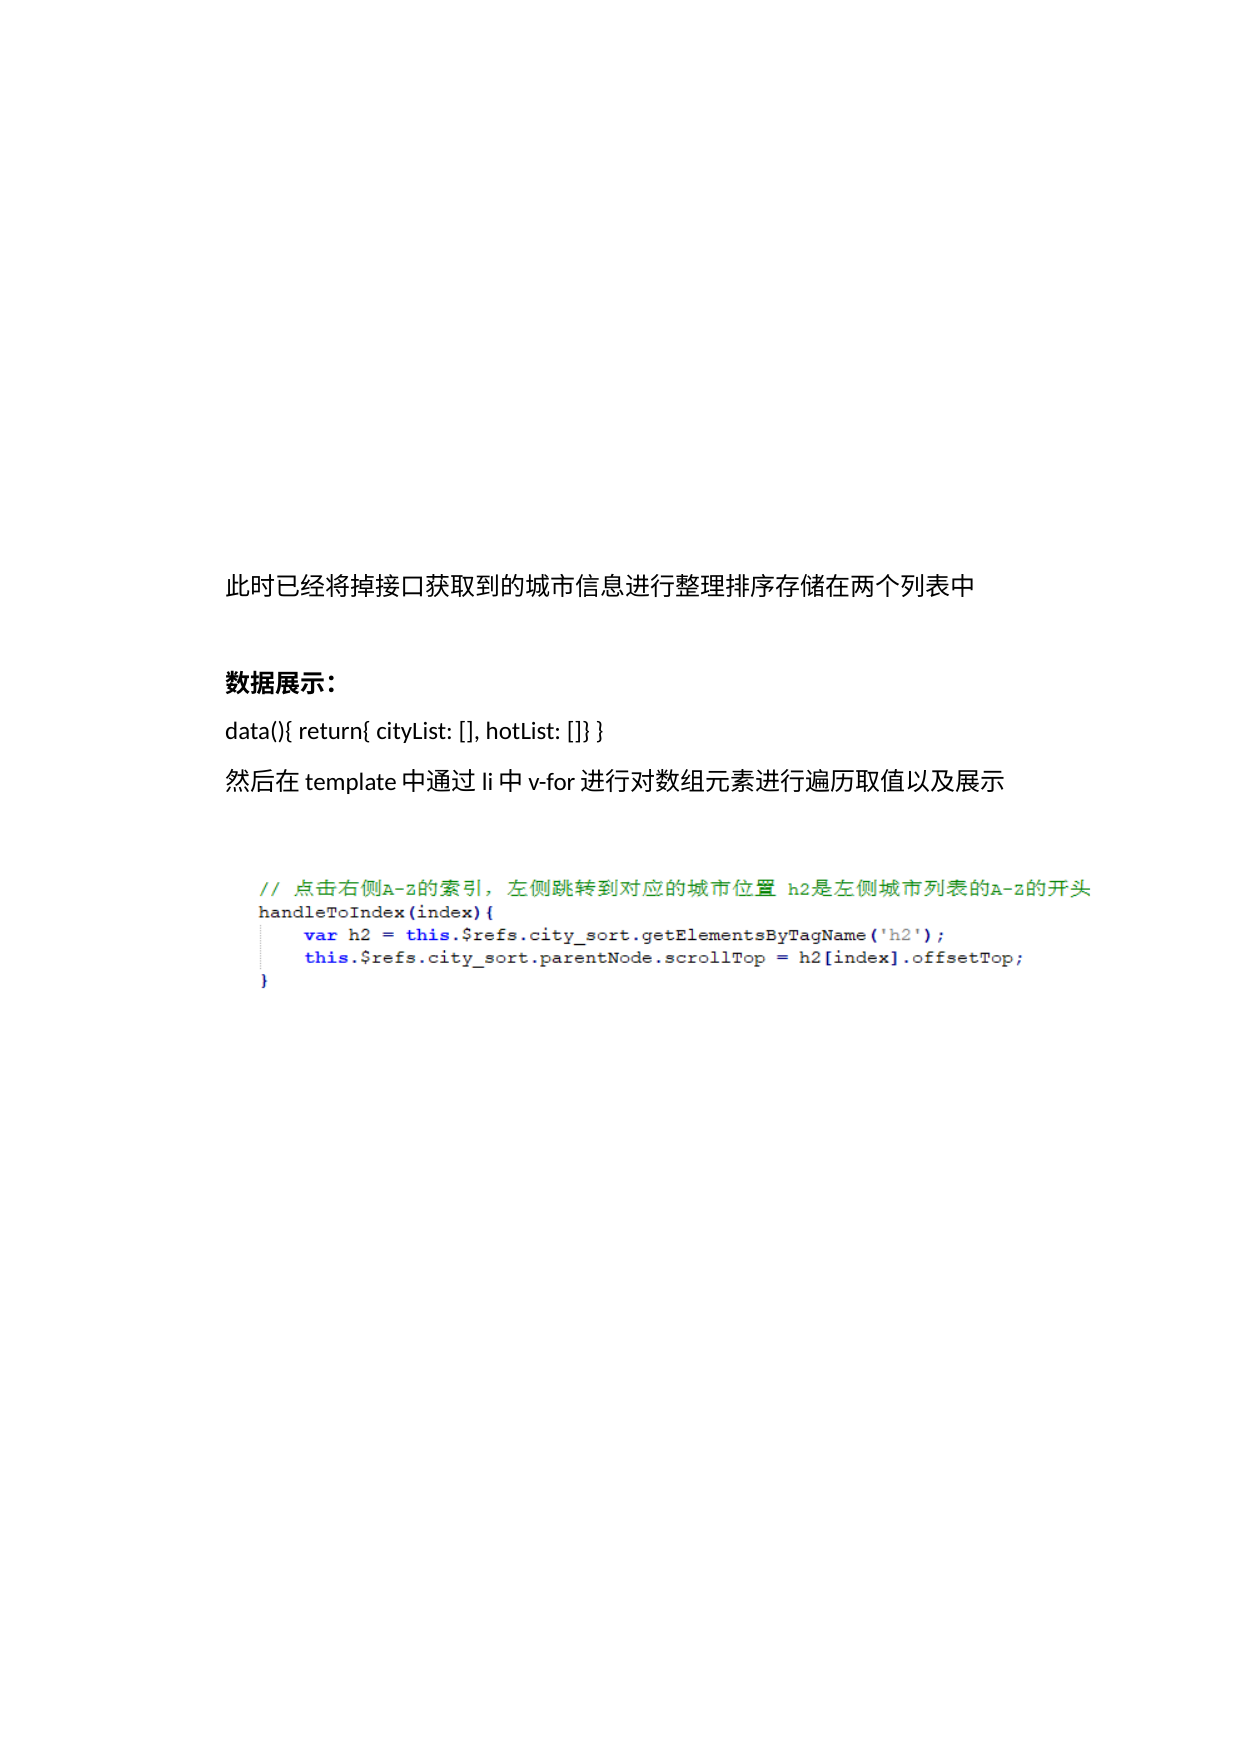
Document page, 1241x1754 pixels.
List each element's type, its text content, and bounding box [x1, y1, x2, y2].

picture [225, 877, 1091, 1002]
text 数据展示： [225, 649, 1053, 714]
text 此时已经将掉接口获取到的城市信息进行整理排序存储在两个列表中 [225, 552, 1053, 617]
text 然后在template中通过li中v-for进行对数组元素进行遍历取值以及展示 [225, 747, 1053, 812]
text data(){ return{ cityList: [], hotList: []} } [225, 714, 1053, 747]
